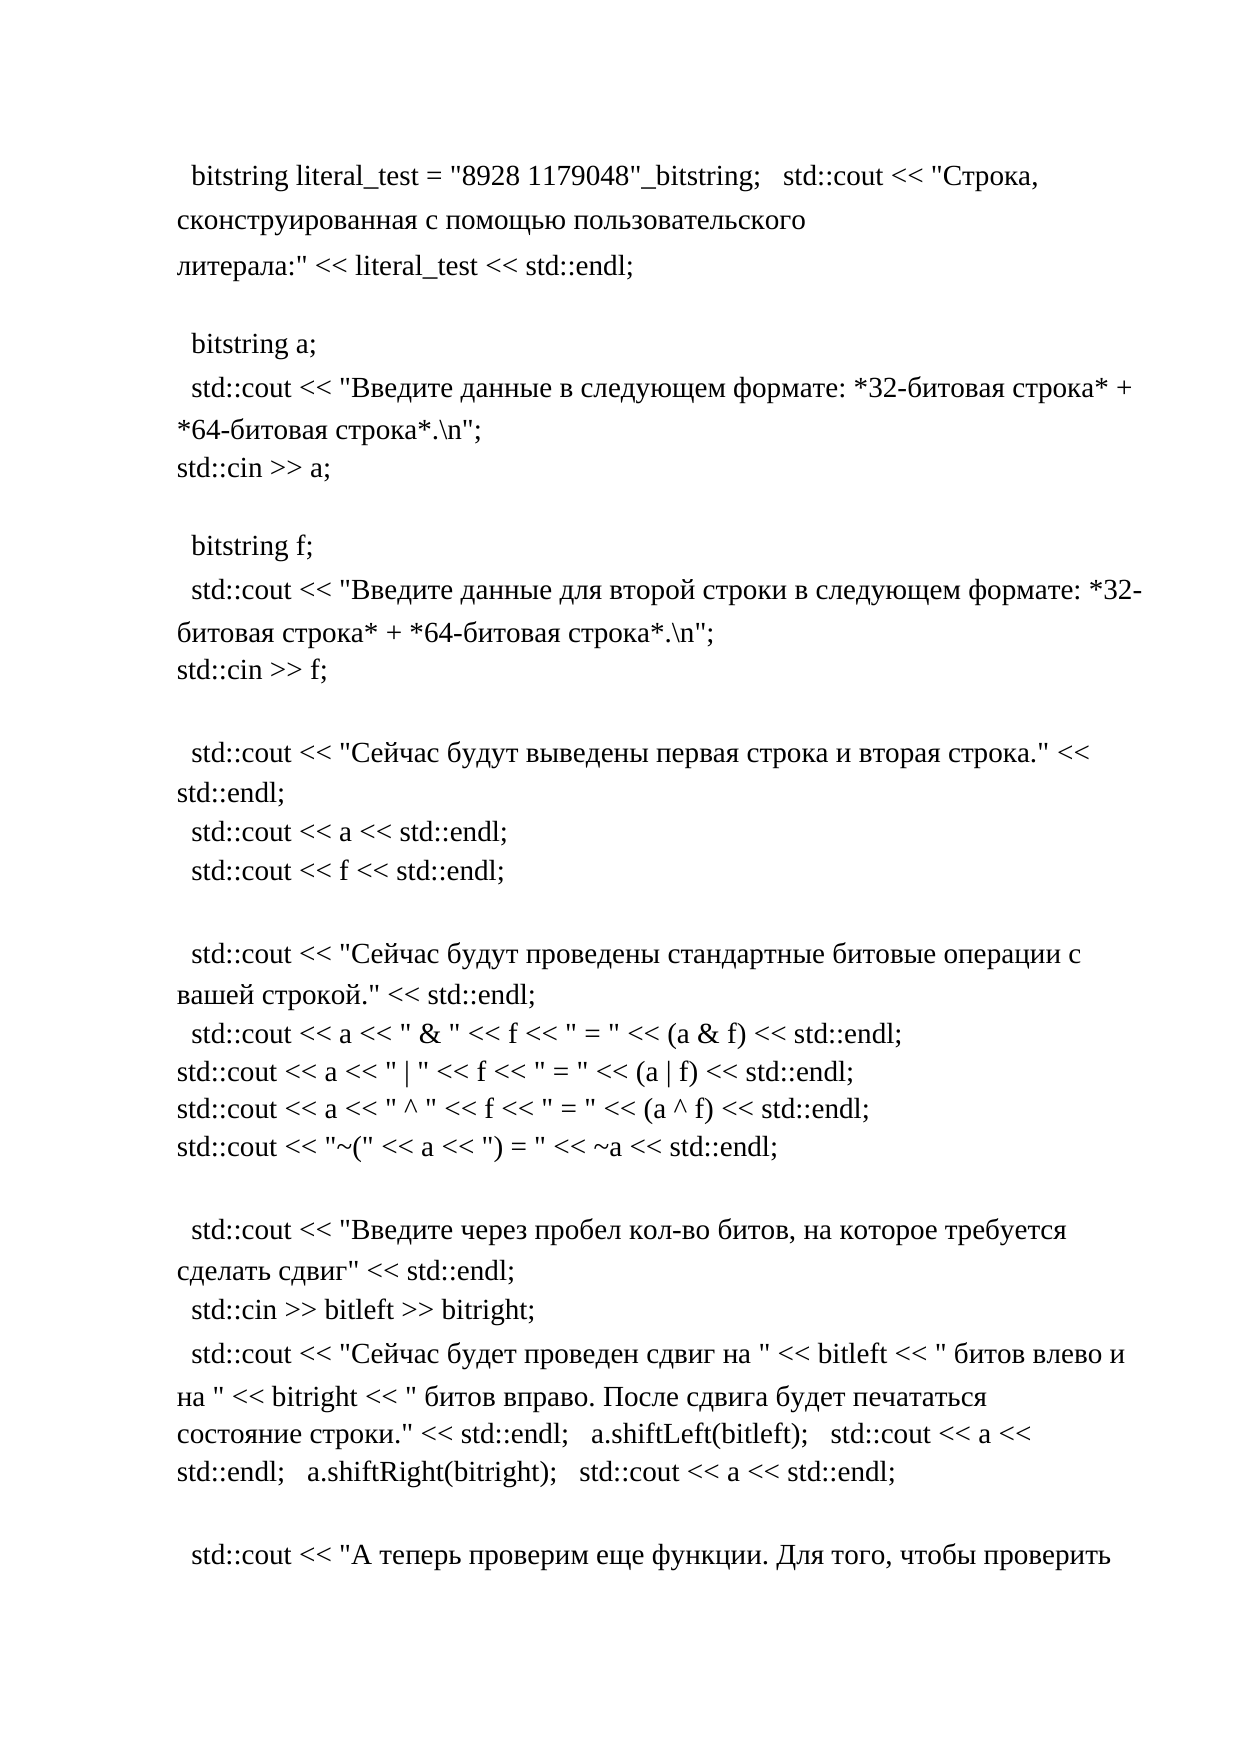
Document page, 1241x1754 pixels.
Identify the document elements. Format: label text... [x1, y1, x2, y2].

text bitstring literal_test = "8928 1179048"_bitstring; std::cout << "Строка, сконструированная с помощью пользовательского [177, 158, 1081, 236]
text *64-битовая строка*.\n"; std::cin >> a; [177, 412, 575, 483]
text std::cout << "А теперь проверим еще функции. Для того, чтобы проверить [177, 1537, 1153, 1571]
text битовая строка* + *64-битовая строка*.\n"; std::cin >> f; [177, 615, 808, 686]
text std::endl; [177, 775, 1153, 808]
text std::cout << "Введите данные для второй строки в следующем формате: *32- [177, 572, 1153, 605]
text на " << bitright << " битов вправо. После сдвига будет печататься состояние строки." << std::endl; a.shiftLeft(bitleft); std::cout << a << std::endl; a.shiftRight(bitright); std::cout << a << std::endl; [177, 1379, 1119, 1488]
text std::cout << "Сейчас будут проведены стандартные битовые операции с [177, 936, 1153, 969]
text std::cin >> bitleft >> bitright; [177, 1292, 1153, 1326]
text std::cout << a << " & " << f << " = " << (a & f) << std::endl; std::cout << a << " | " << f << " = " << (a | f) << std::endl; std::cout << a << " ^ " << f << " = " << (a ^ f) << std::endl; std::cout << "~(" << a << ") = " << ~a << std::endl; [177, 1016, 975, 1162]
text сделать сдвиг" << std::endl; [177, 1253, 1153, 1287]
text std::cout << a << std::endl; [177, 814, 1153, 847]
text std::cout << "Сейчас будут выведены первая строка и вторая строка." << [177, 736, 1153, 769]
text bitstring a; [177, 326, 1153, 359]
text std::cout << "Введите через пробел кол-во битов, на которое требуется [177, 1212, 1153, 1246]
text bitstring f; [177, 528, 1153, 561]
text литерала:" << literal_test << std::endl; [177, 248, 1153, 282]
text вашей строкой." << std::endl; [177, 977, 1153, 1011]
text std::cout << "Сейчас будет проведен сдвиг на " << bitleft << " битов влево и [177, 1336, 1153, 1369]
text std::cout << "Введите данные в следующем формате: *32-битовая строка* + [177, 371, 1153, 404]
text std::cout << f << std::endl; [177, 853, 1153, 886]
